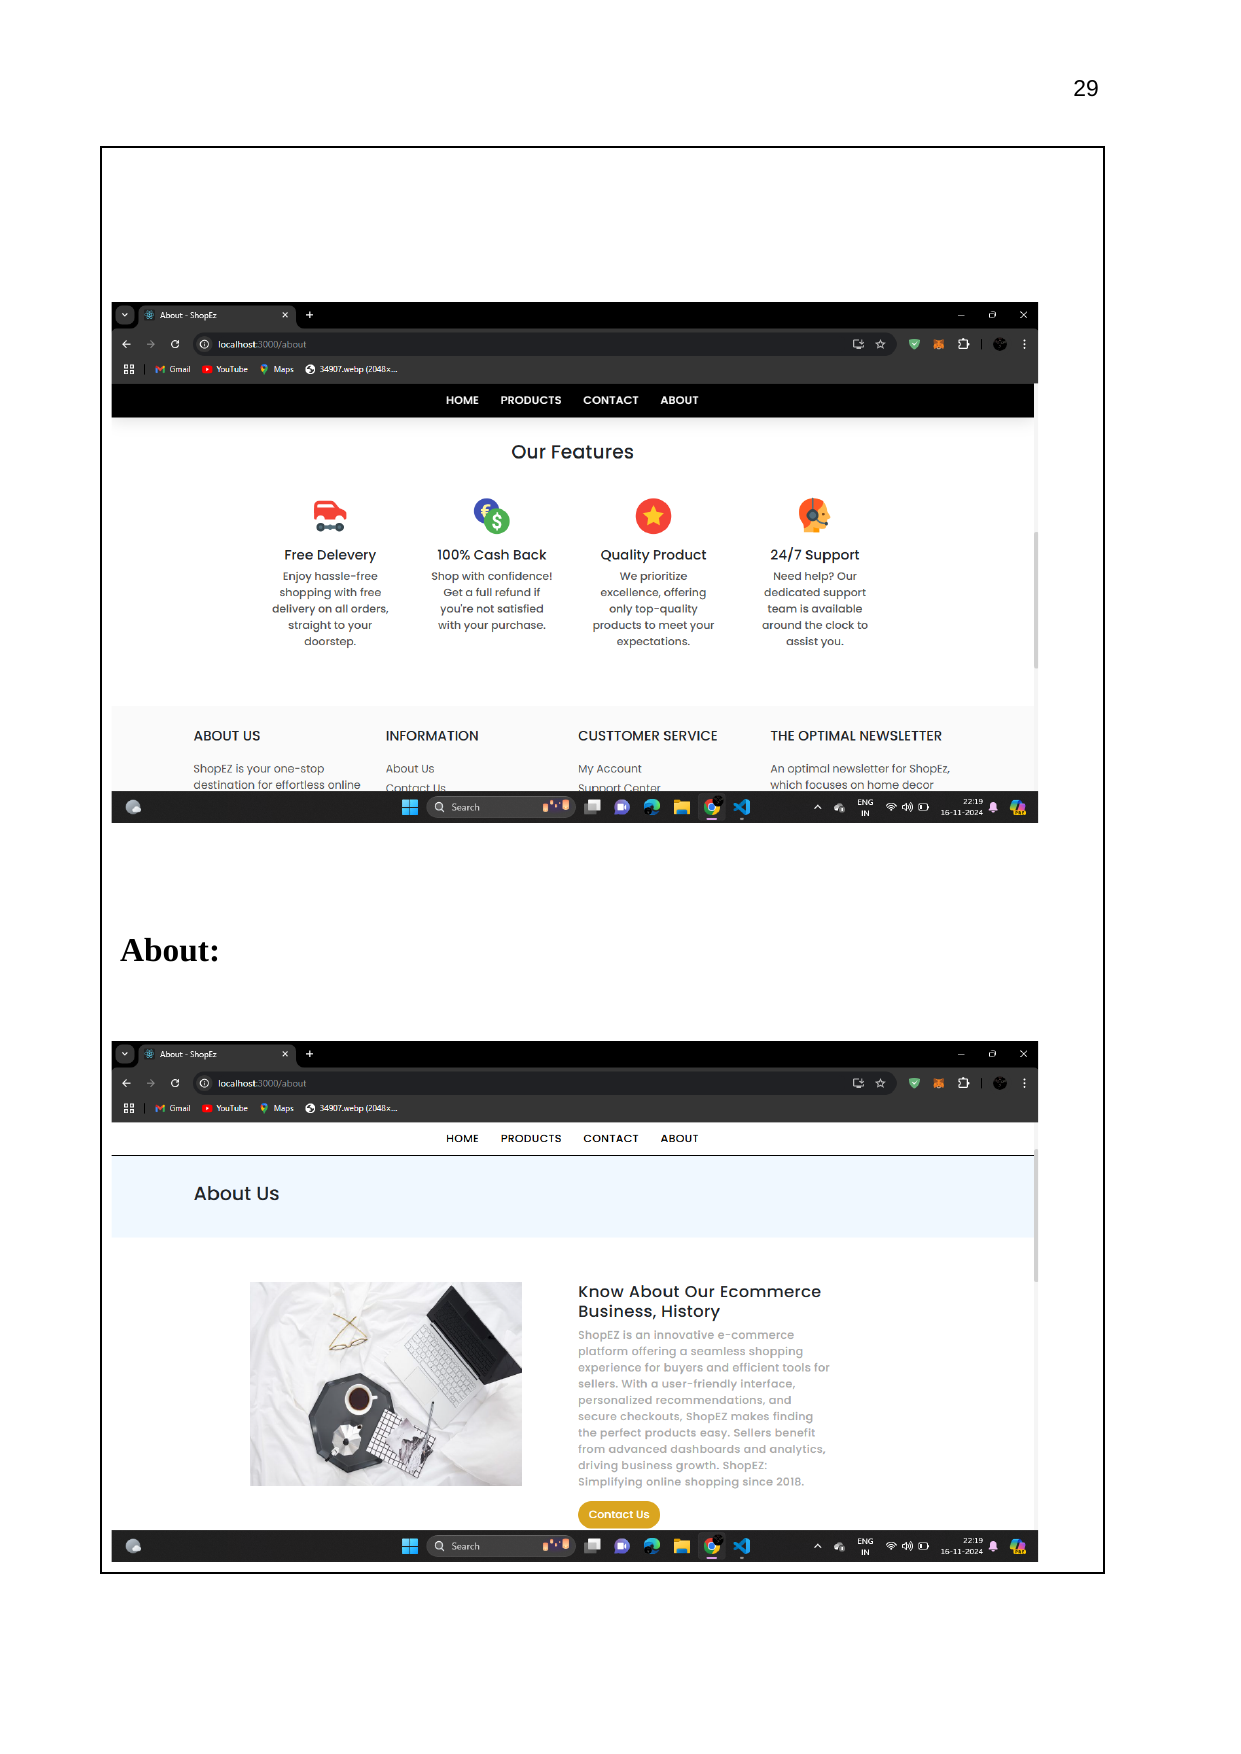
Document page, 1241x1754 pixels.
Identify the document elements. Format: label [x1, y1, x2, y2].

picture [111, 302, 1039, 823]
table_header [102, 148, 1103, 1572]
picture [111, 1041, 1039, 1562]
